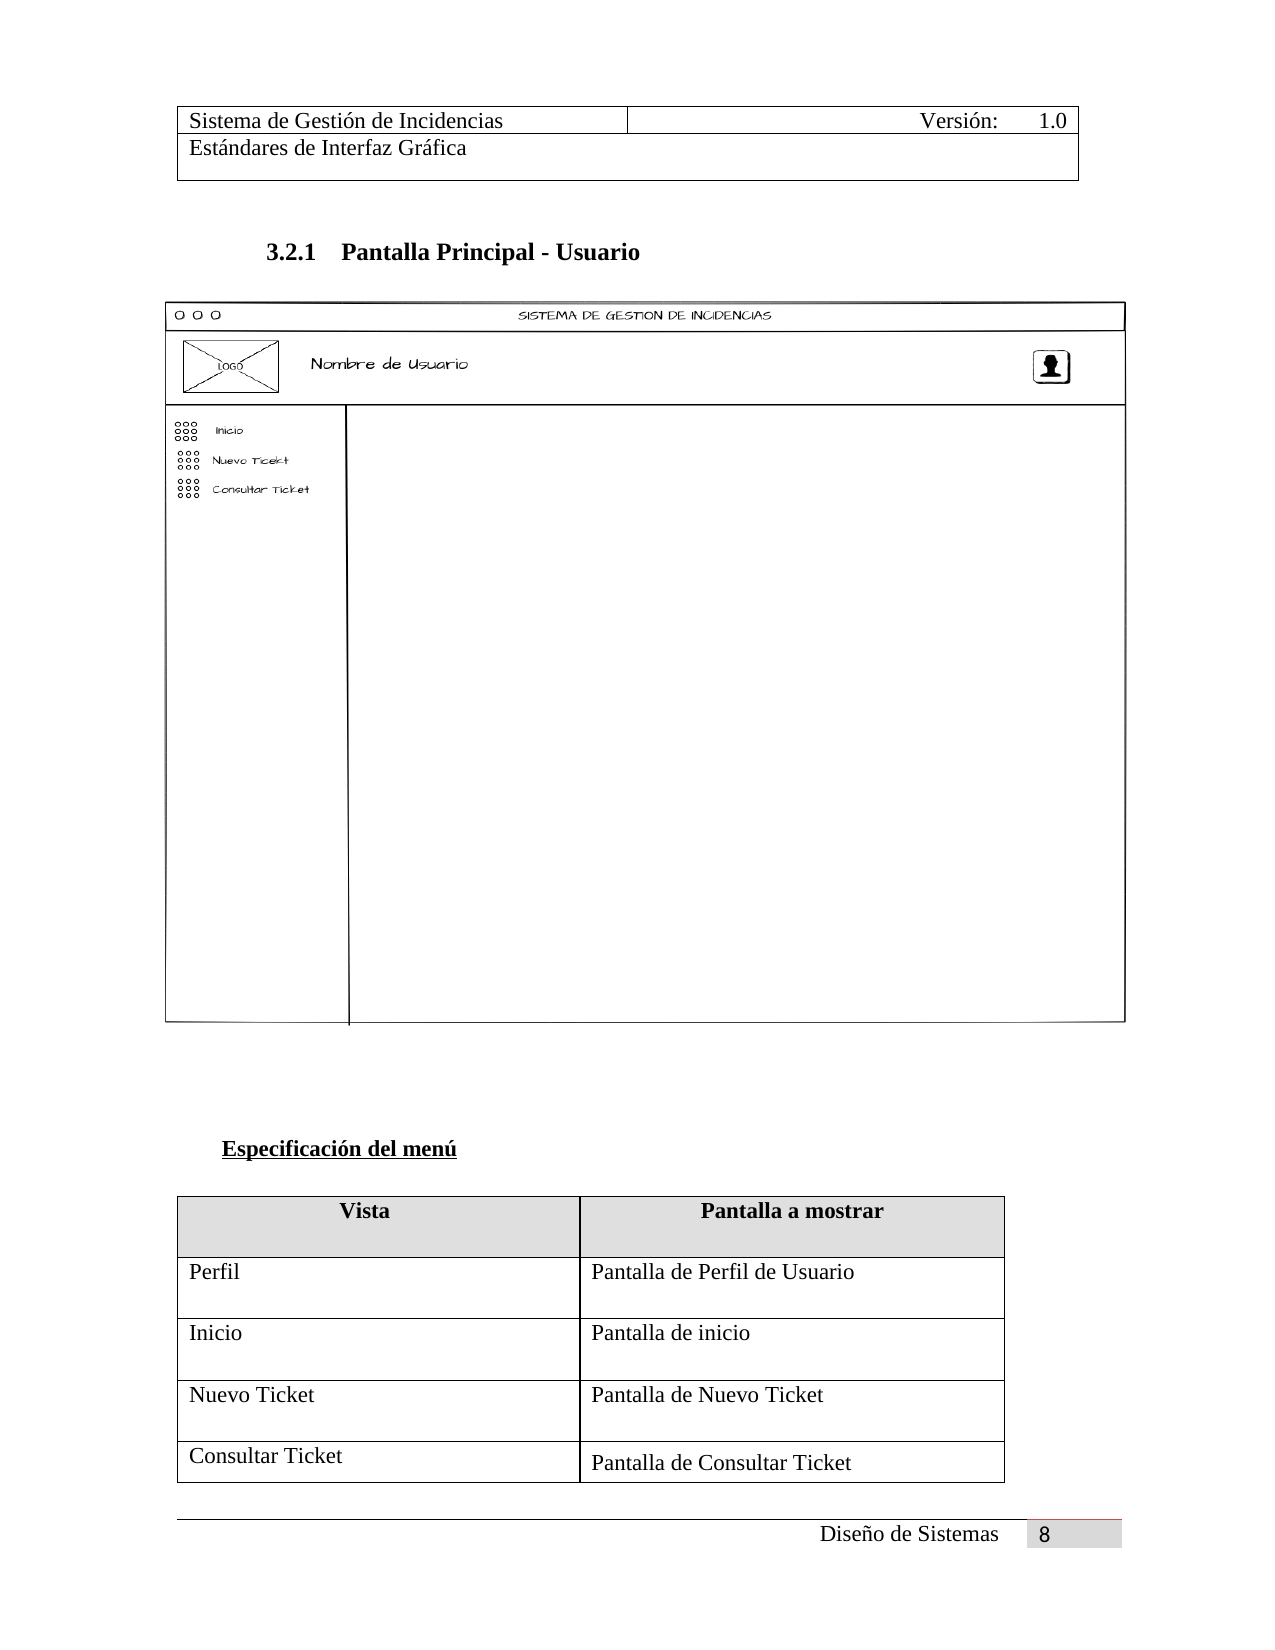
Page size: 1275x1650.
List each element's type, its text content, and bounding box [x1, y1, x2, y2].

table_cell Nuevo Ticket [178, 1381, 579, 1441]
table_cell Pantalla de inicio [581, 1319, 1004, 1380]
table_cell Pantalla de Consultar Ticket [581, 1442, 1004, 1482]
table_cell Consultar Ticket [178, 1442, 579, 1482]
table_cell Pantalla de Nuevo Ticket [581, 1381, 1004, 1441]
picture [157, 294, 1131, 1029]
table_cell Perfil [178, 1258, 579, 1318]
table_cell Inicio [178, 1319, 579, 1380]
table_cell Pantalla de Perfil de Usuario [581, 1258, 1004, 1318]
list Pantalla Principal - Usuario [266, 237, 1098, 265]
text Especificación del menú [177, 1135, 1098, 1162]
table_header Vista [178, 1197, 579, 1257]
table_header Pantalla a mostrar [581, 1197, 1004, 1257]
